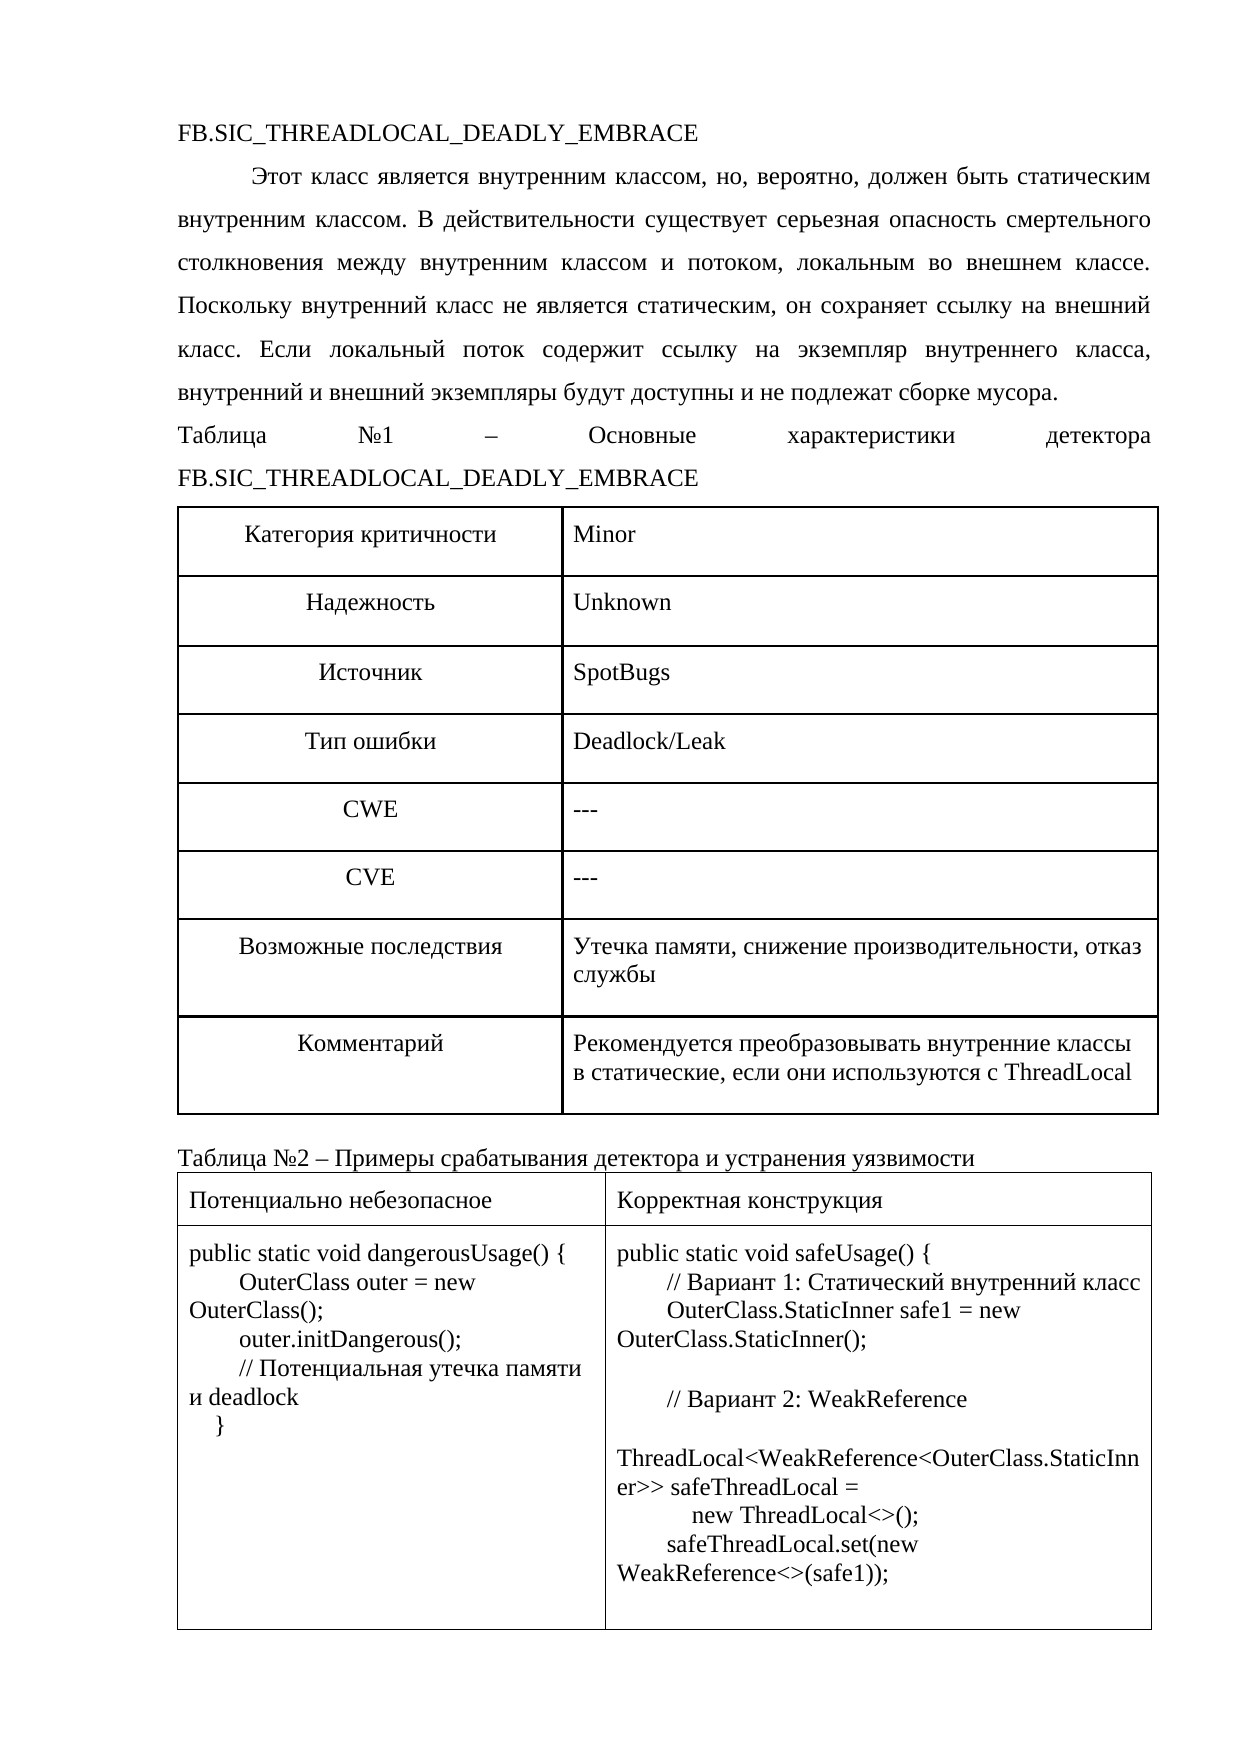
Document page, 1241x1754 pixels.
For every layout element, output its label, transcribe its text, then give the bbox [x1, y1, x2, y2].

table_header Потенциально небезопасное [178, 1173, 605, 1225]
table_cell Deadlock/Leak [564, 715, 1157, 782]
table_cell CWE [179, 784, 561, 850]
table_cell Надежность [179, 577, 561, 644]
text Таблица №1 – Основные характеристики детектора FB.SIC_THREADLOCAL_DEADLY_EMBRACE [177, 420, 1152, 492]
table_cell Рекомендуется преобразовывать внутренние классы в статические, если они используются с ThreadLocal [564, 1018, 1157, 1112]
text Таблица №2 – Примеры срабатывания детектора и устранения уязвимости [177, 1143, 1152, 1172]
table_header Minor [564, 508, 1157, 575]
text FB.SIC_THREADLOCAL_DEADLY_EMBRACE [177, 118, 1152, 147]
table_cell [606, 1226, 1151, 1629]
table_cell Утечка памяти, снижение производительности, отказ службы [564, 920, 1157, 1015]
table_cell Источник [179, 647, 561, 713]
text Этот класс является внутренним классом, но, вероятно, должен быть статическим внутренним классом. В действительности существует серьезная опасность смертельного столкновения между внутренним классом и потоком, локальным во внешнем классе. Поскольку внутренний класс не является статическим, он сохраняет ссылку на внешний класс. Если локальный поток содержит ссылку на экземпляр внутреннего класса, внутренний и внешний экземпляры будут доступны и не подлежат сборке мусора. [177, 161, 1152, 406]
table_cell Возможные последствия [179, 920, 561, 1015]
table_cell Тип ошибки [179, 715, 561, 782]
table_cell --- [564, 784, 1157, 850]
table_header Корректная конструкция [606, 1173, 1151, 1225]
table_cell Комментарий [179, 1018, 561, 1112]
table_header Категория критичности [179, 508, 561, 575]
table_cell --- [564, 852, 1157, 918]
table_cell CVE [179, 852, 561, 918]
table_cell Unknown [564, 577, 1157, 644]
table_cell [178, 1226, 605, 1629]
table_cell SpotBugs [564, 647, 1157, 713]
